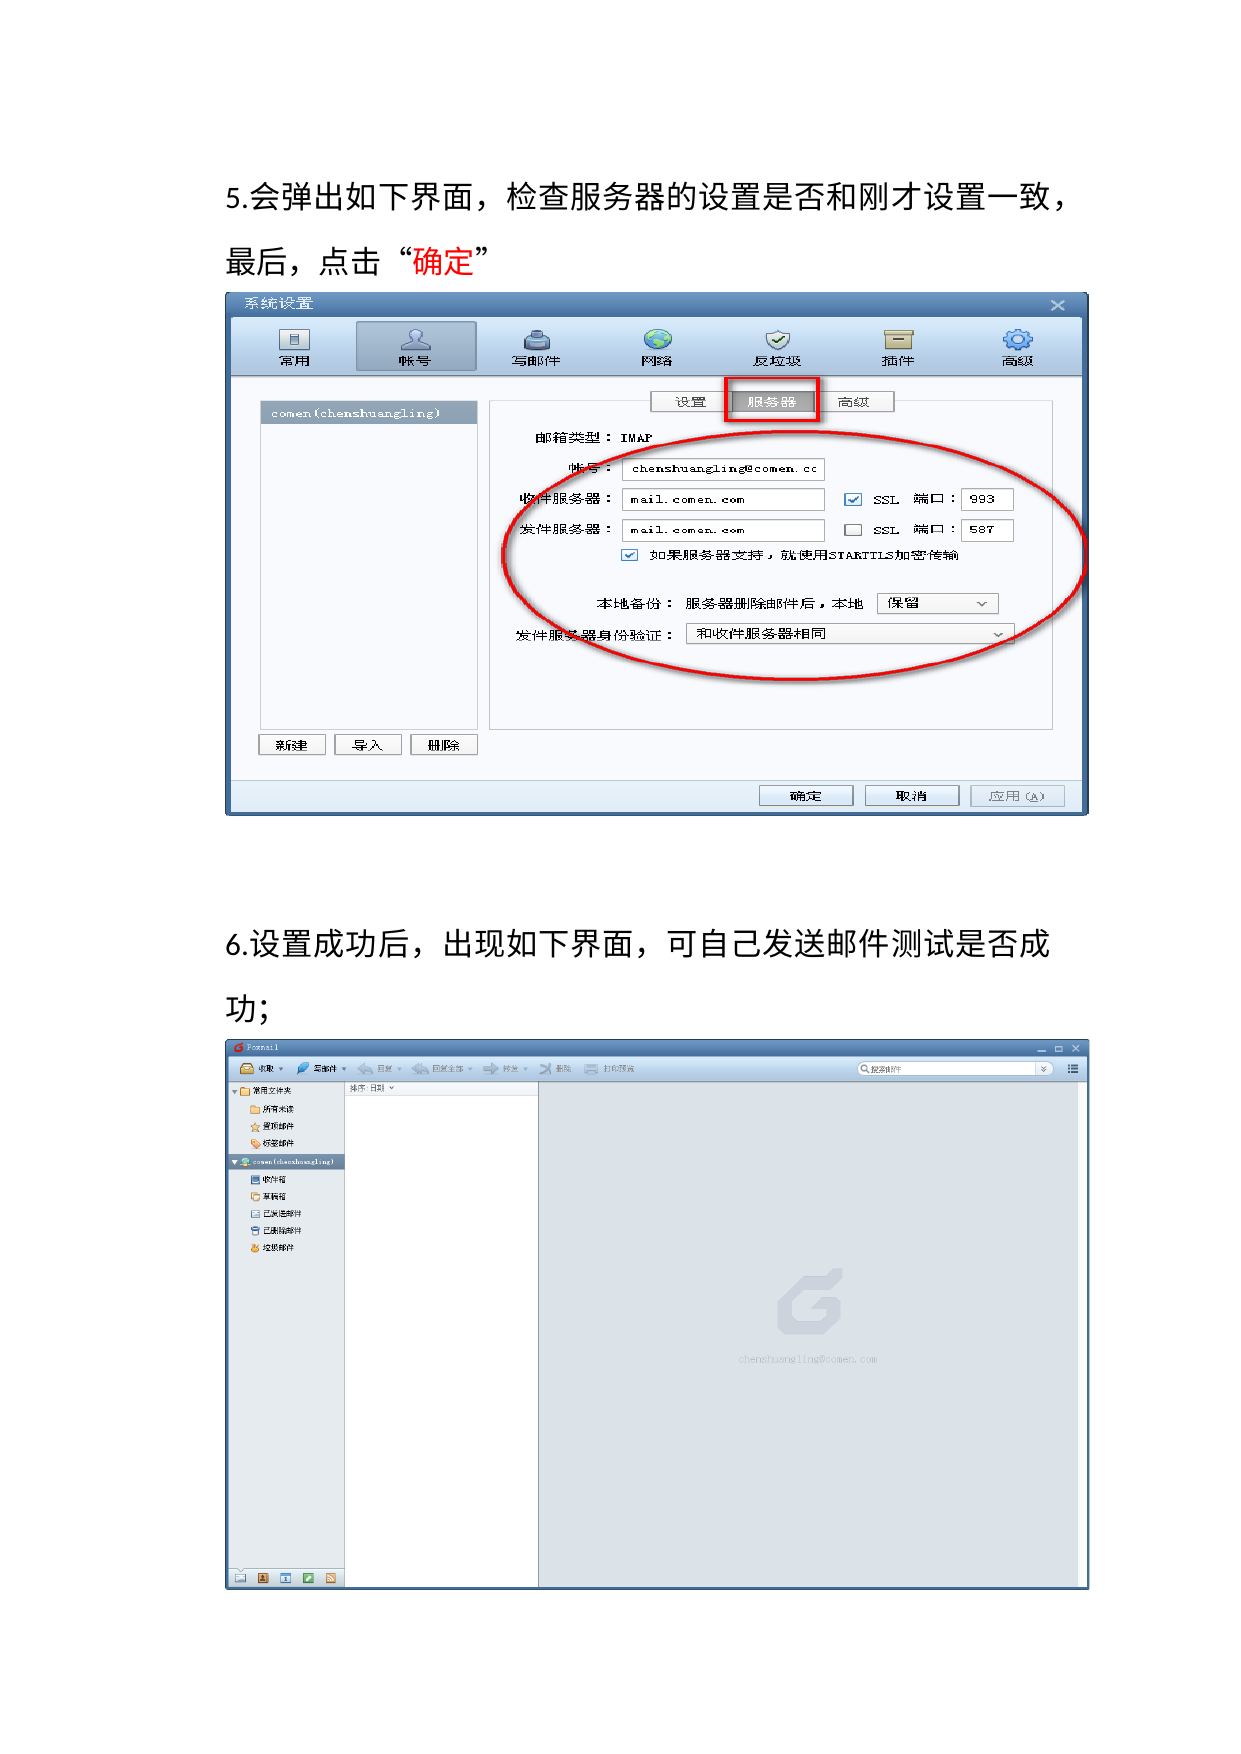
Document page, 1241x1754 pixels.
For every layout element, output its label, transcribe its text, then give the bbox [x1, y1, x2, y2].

picture [225, 1039, 1090, 1590]
list 5.会弹出如下界面，检查服务器的设置是否和刚才设置一致，最后，点击“确定” [225, 162, 1053, 292]
picture [225, 292, 1089, 816]
list 6.设置成功后，出现如下界面，可自己发送邮件测试是否成功； [225, 909, 1053, 1039]
